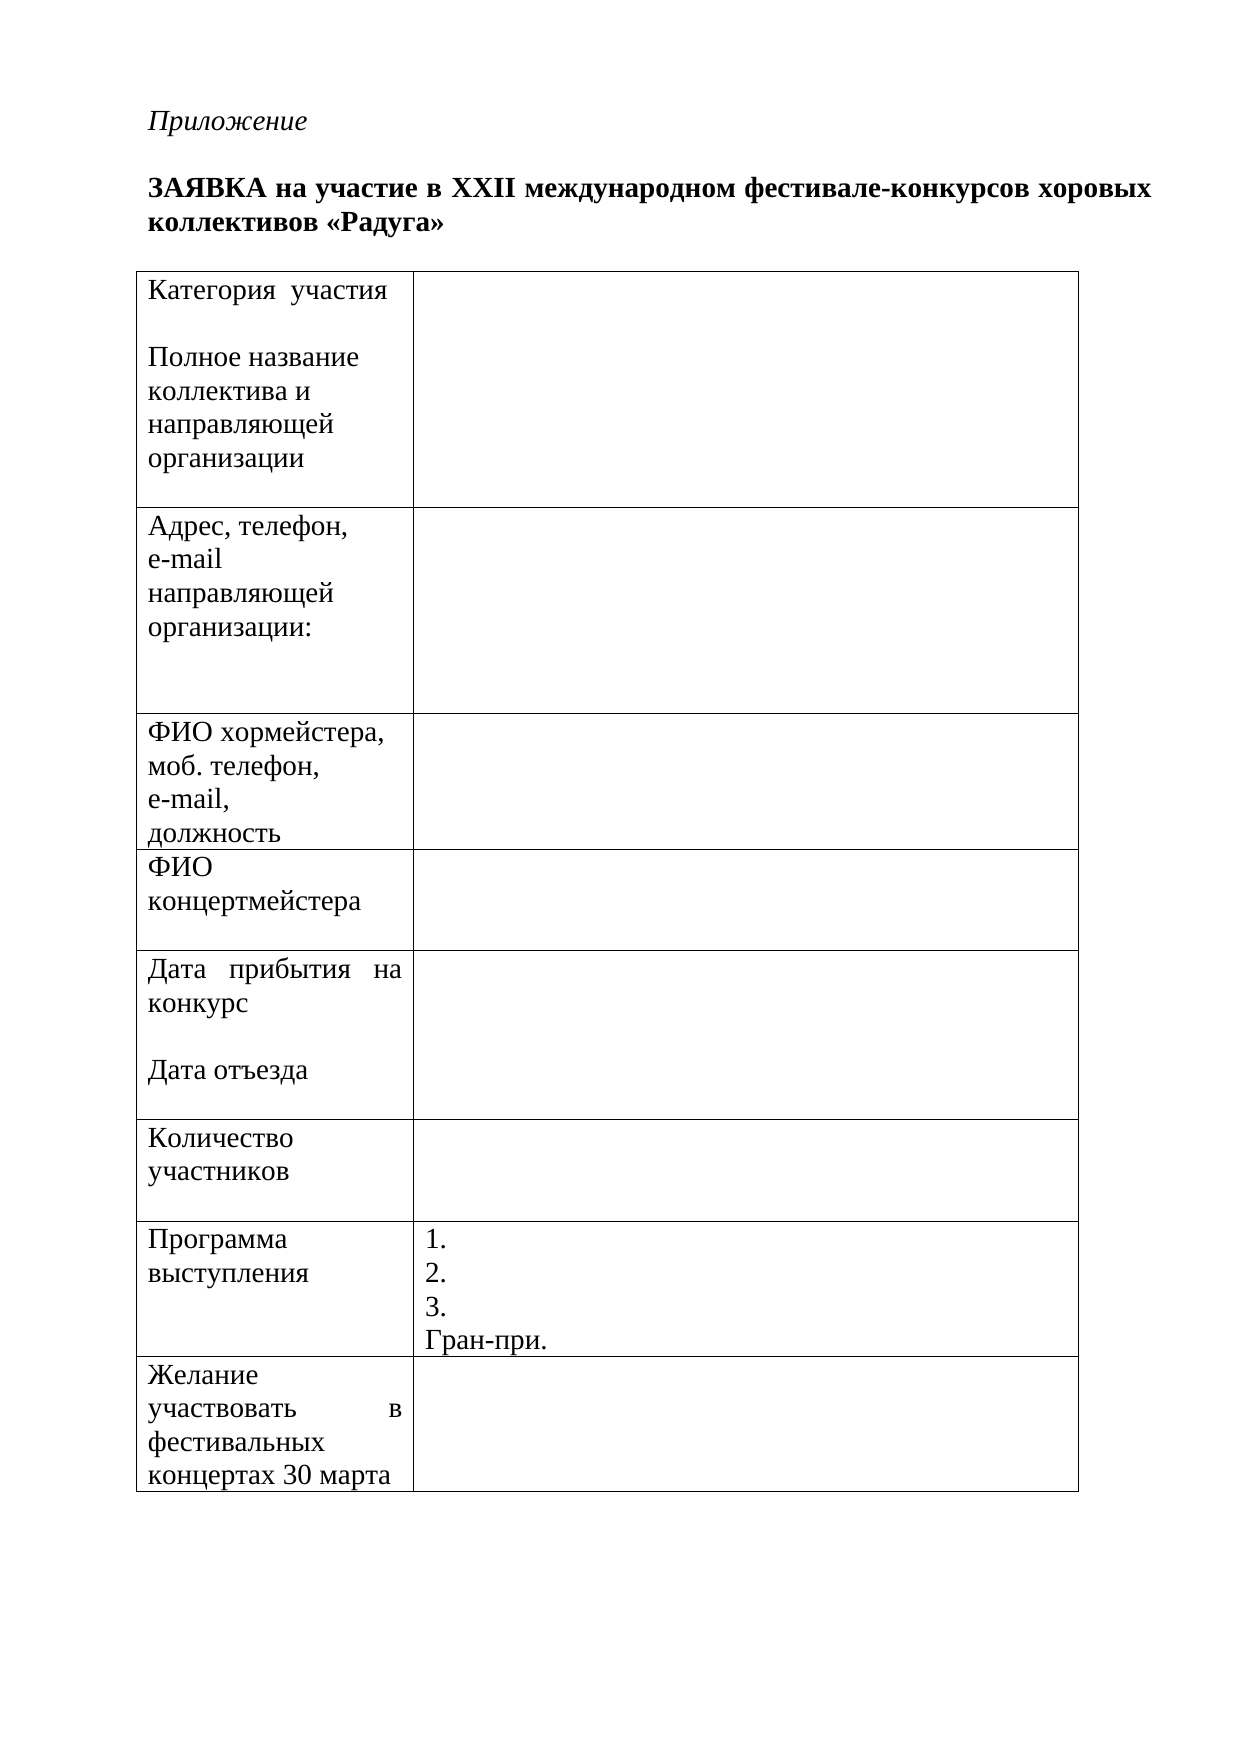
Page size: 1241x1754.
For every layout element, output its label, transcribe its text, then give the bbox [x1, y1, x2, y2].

table_cell [414, 1120, 1078, 1221]
table_cell ФИО концертмейстера [137, 850, 413, 950]
text ЗАЯВКА на участие в XXII международном фестивале-конкурсов хоровых коллективов «Радуга» [148, 171, 1152, 238]
text Приложение [148, 103, 1152, 137]
table_cell Программа выступления [137, 1222, 413, 1356]
table_cell Адрес, телефон, е-mail направляющей организации: [137, 508, 413, 713]
table_cell [414, 508, 1078, 713]
table_cell 1. 2. 3. Гран-при. [414, 1222, 1078, 1356]
table_cell [414, 951, 1078, 1119]
table_cell [414, 714, 1078, 848]
table_header [414, 272, 1078, 507]
table_cell Желание участвовать в фестивальных концертах 30 марта [137, 1357, 413, 1491]
table_cell Дата прибытия на конкурс Дата отъезда [137, 951, 413, 1119]
table_cell ФИО хормейстера, моб. телефон, e-mаil, должность [137, 714, 413, 848]
table_header Категория участия Полное название коллектива и направляющей организации [137, 272, 413, 507]
table_cell [414, 1357, 1078, 1491]
table_cell [414, 850, 1078, 950]
table_cell Количество участников [137, 1120, 413, 1221]
